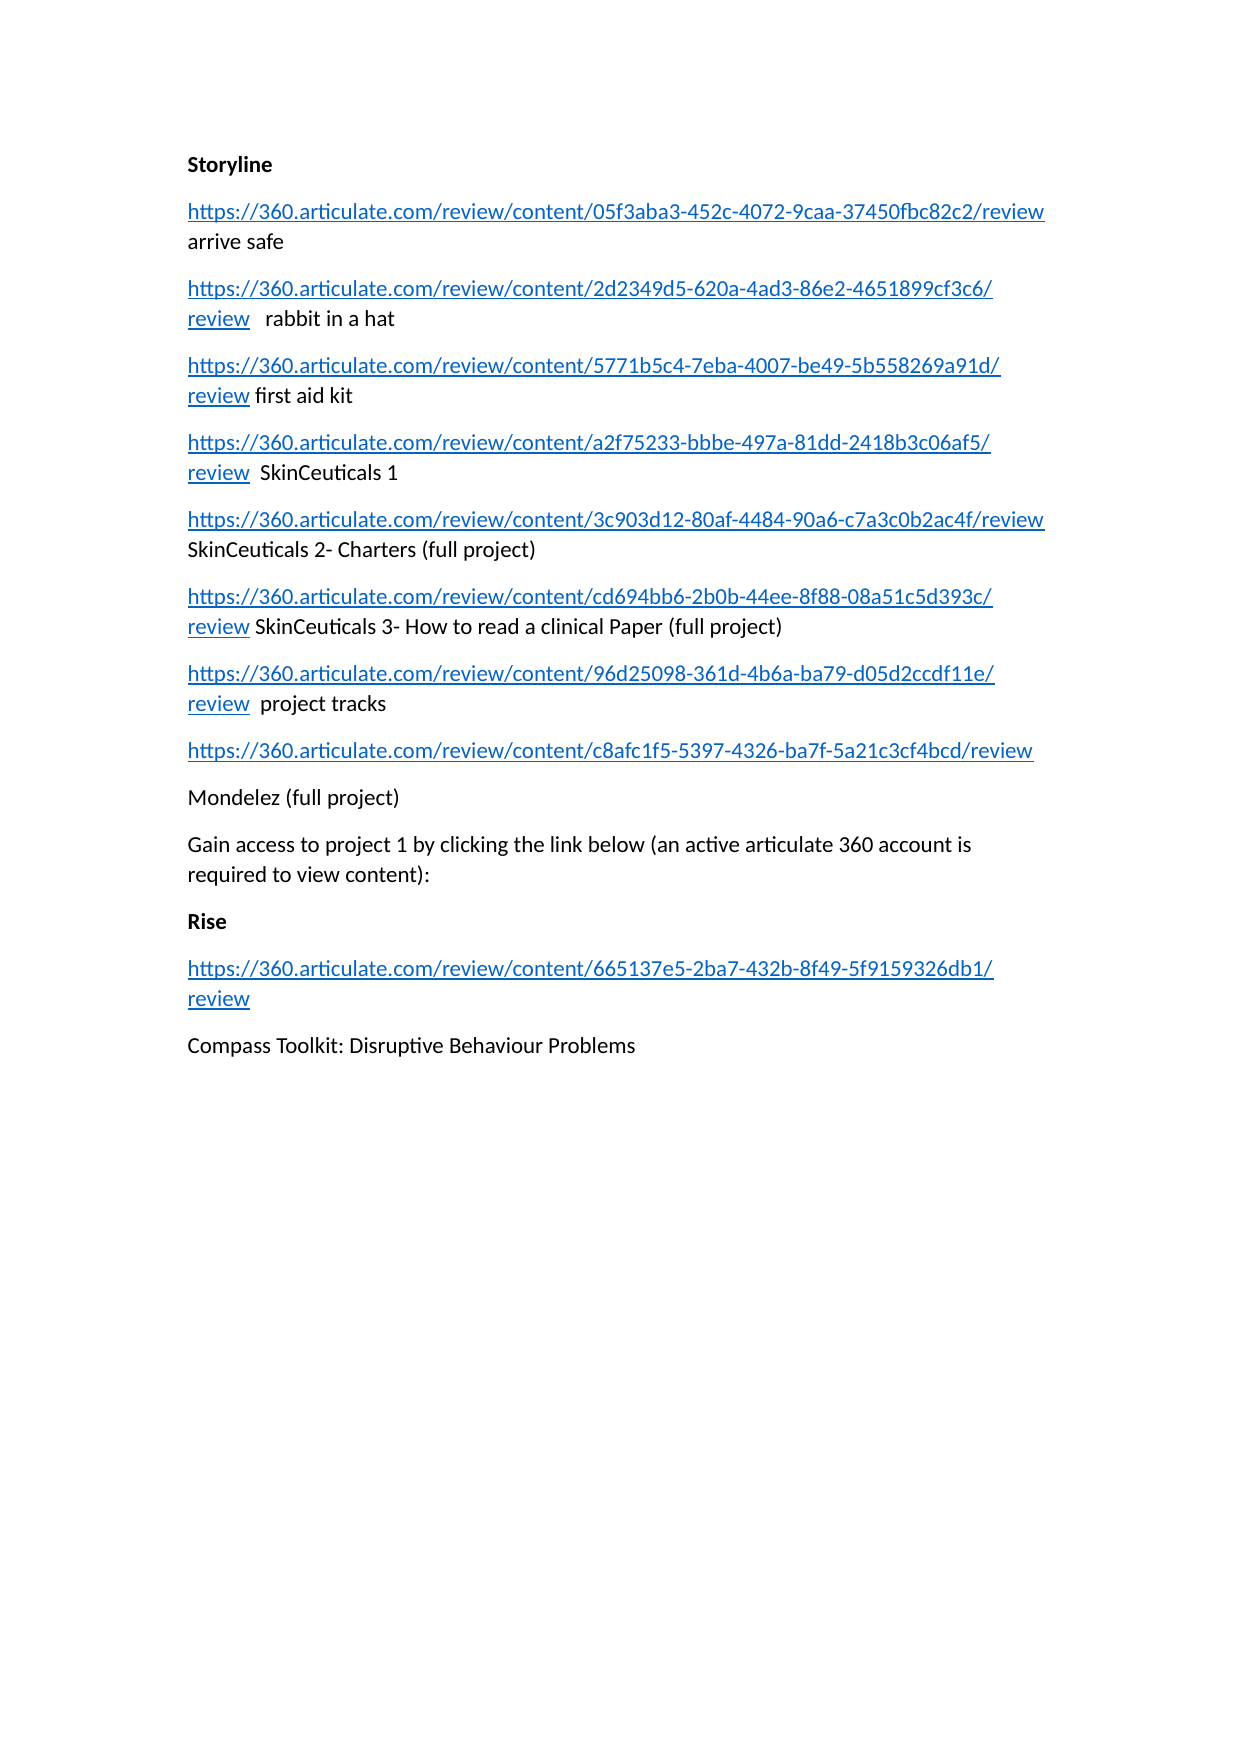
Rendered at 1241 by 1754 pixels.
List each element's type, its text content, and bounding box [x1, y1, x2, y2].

text Rise [187, 907, 1053, 935]
text https://360.articulate.com/review/content/665137e5-2ba7-432b-8f49-5f9159326db1/review [187, 954, 1053, 1012]
text https://360.articulate.com/review/content/a2f75233-bbbe-497a-81dd-2418b3c06af5/review SkinCeuticals 1 [187, 428, 1053, 486]
text Compass Toolkit: Disruptive Behaviour Problems [187, 1031, 1053, 1059]
text https://360.articulate.com/review/content/05f3aba3-452c-4072-9caa-37450fbc82c2/review arrive safe [187, 197, 1053, 255]
text https://360.articulate.com/review/content/3c903d12-80af-4484-90a6-c7a3c0b2ac4f/review SkinCeuticals 2- Charters (full project) [187, 505, 1053, 563]
text Storyline [187, 150, 1053, 178]
text https://360.articulate.com/review/content/2d2349d5-620a-4ad3-86e2-4651899cf3c6/review rabbit in a hat [187, 274, 1053, 332]
text https://360.articulate.com/review/content/5771b5c4-7eba-4007-be49-5b558269a91d/review first aid kit [187, 351, 1053, 409]
text https://360.articulate.com/review/content/96d25098-361d-4b6a-ba79-d05d2ccdf11e/review project tracks [187, 659, 1053, 718]
text https://360.articulate.com/review/content/c8afc1f5-5397-4326-ba7f-5a21c3cf4bcd/review [187, 736, 1053, 764]
text Gain access to project 1 by clicking the link below (an active articulate 360 account is required to view content): [187, 830, 1053, 888]
text https://360.articulate.com/review/content/cd694bb6-2b0b-44ee-8f88-08a51c5d393c/review SkinCeuticals 3- How to read a clinical Paper (full project) [187, 582, 1053, 641]
text Mondelez (full project) [187, 783, 1053, 811]
